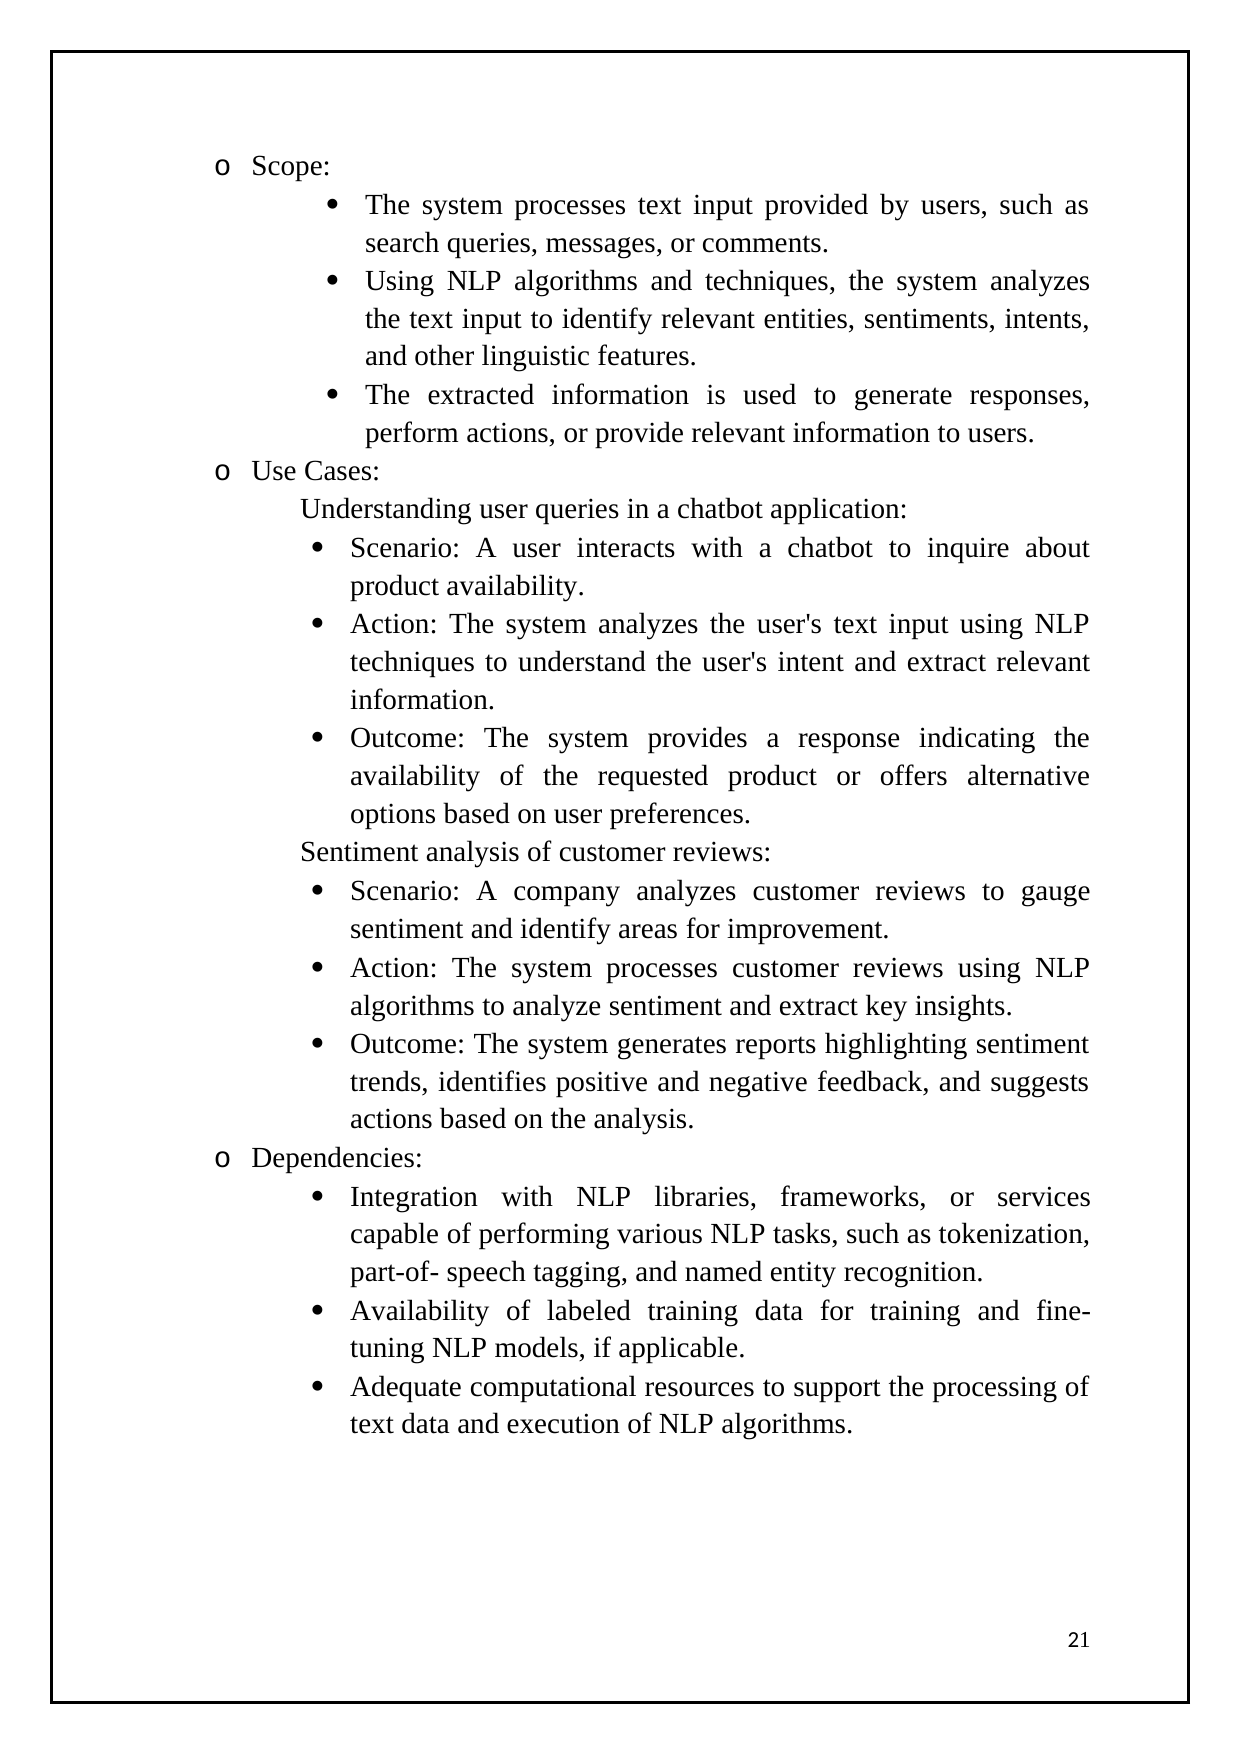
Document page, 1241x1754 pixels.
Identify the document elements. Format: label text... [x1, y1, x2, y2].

list Action: The system analyzes the user's text input using NLP techniques to understand the user's intent and extract relevant information. [312, 606, 1091, 716]
list Dependencies: [214, 1140, 1151, 1176]
list Scenario: A user interacts with a chatbot to inquire about product availability. [312, 530, 1090, 602]
list Scenario: A company analyzes customer reviews to gauge sentiment and identify areas for improvement. [312, 873, 1091, 945]
list Use Cases: [214, 453, 1151, 489]
list Using NLP algorithms and techniques, the system analyzes the text input to identify relevant entities, sentiments, intents, and other linguistic features. [327, 263, 1090, 372]
text Sentiment analysis of customer reviews: [300, 834, 1151, 868]
list Outcome: The system generates reports highlighting sentiment trends, identifies positive and negative feedback, and suggests actions based on the analysis. [312, 1026, 1090, 1135]
list The system processes text input provided by users, such as search queries, messages, or comments. [327, 187, 1090, 258]
list Adequate computational resources to support the processing of text data and execution of NLP algorithms. [312, 1369, 1090, 1440]
list The extracted information is used to generate responses, perform actions, or provide relevant information to users. [327, 377, 1090, 448]
text Understanding user queries in a chatbot application: [300, 492, 1151, 525]
list Integration with NLP libraries, frameworks, or services capable of performing various NLP tasks, such as tokenization, part-of- speech tagging, and named entity recognition. [312, 1179, 1091, 1288]
list Availability of labeled training data for training and fine-tuning NLP models, if applicable. [312, 1293, 1091, 1364]
list Scope: [214, 148, 1151, 184]
list Action: The system processes customer reviews using NLP algorithms to analyze sentiment and extract key insights. [312, 950, 1091, 1021]
list Outcome: The system provides a response indicating the availability of the requested product or offers alternative options based on user preferences. [312, 720, 1090, 830]
